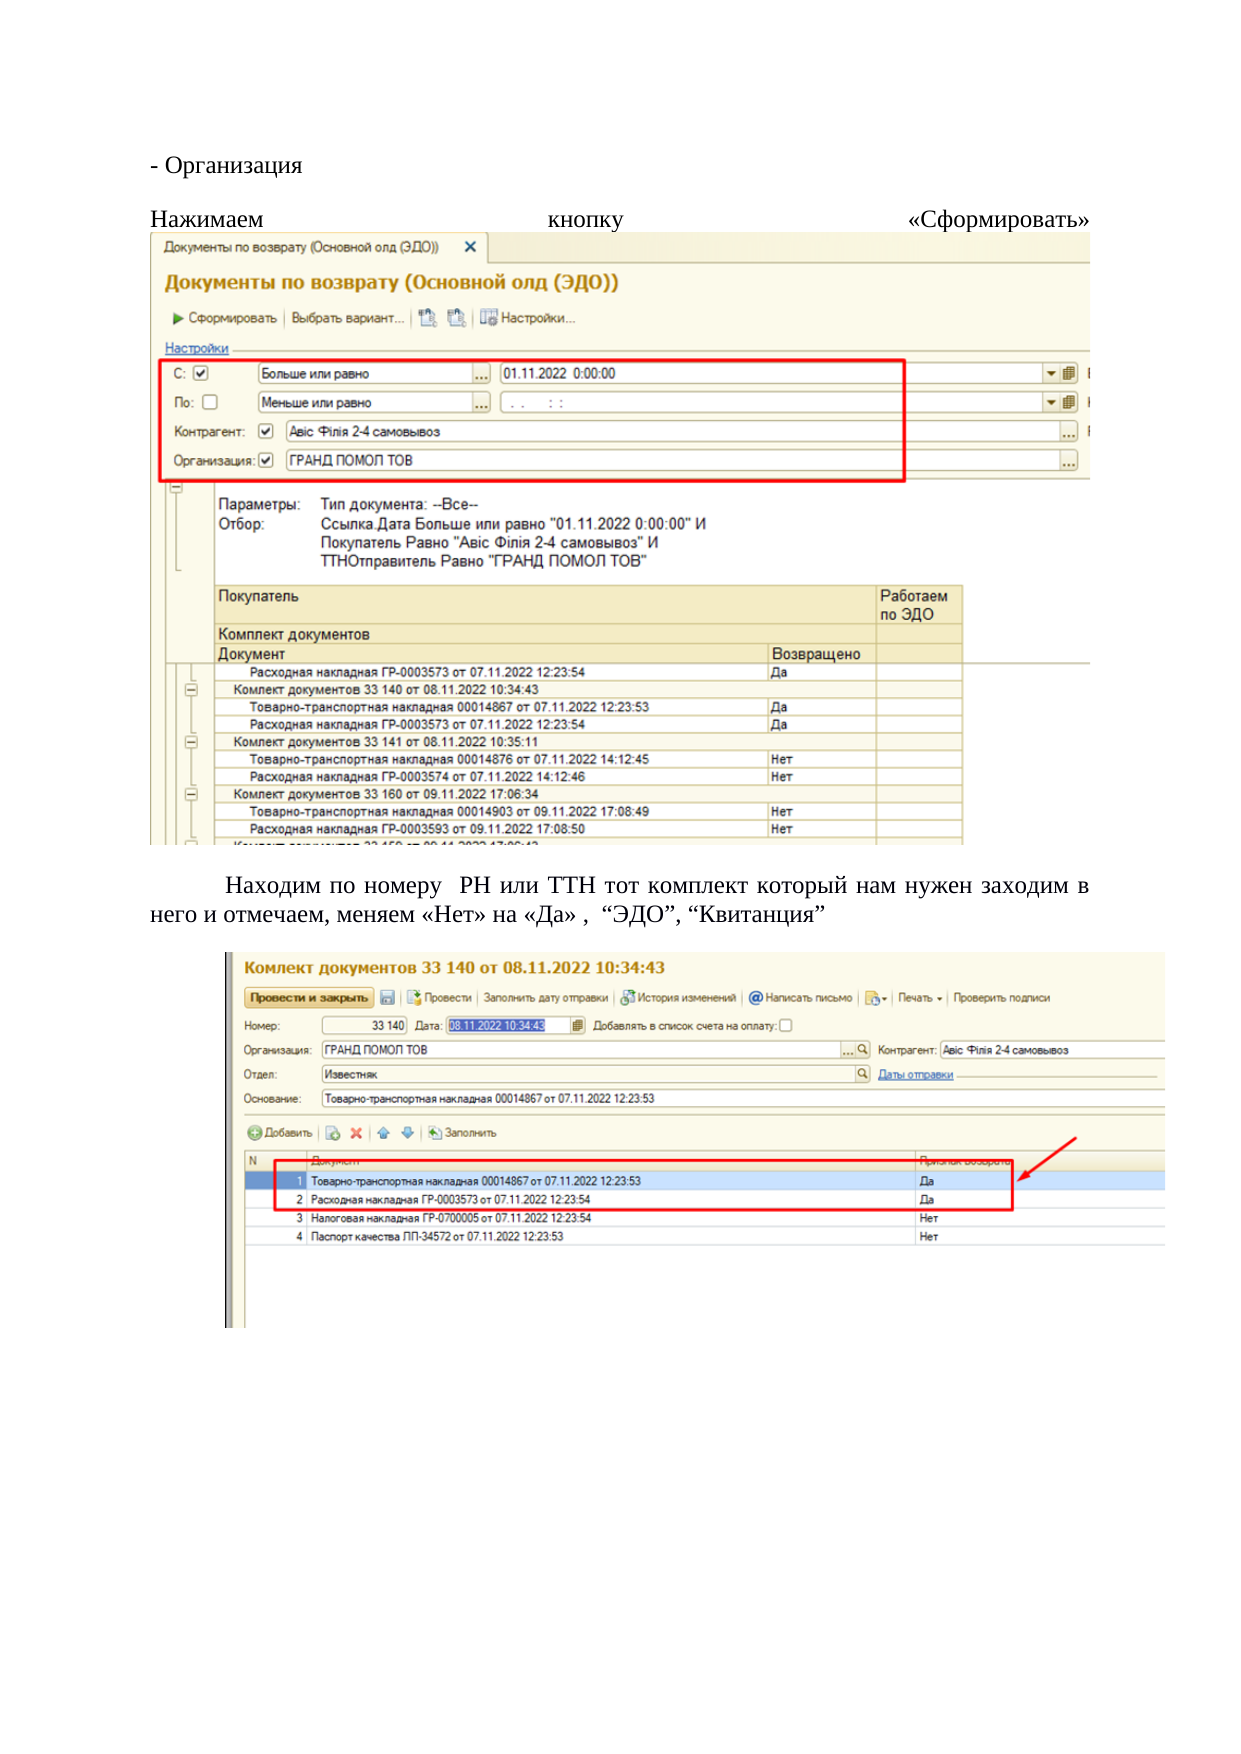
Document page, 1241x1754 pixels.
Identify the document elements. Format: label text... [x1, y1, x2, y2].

text - Организация [150, 150, 1090, 179]
picture [225, 952, 1166, 1328]
picture [150, 232, 1091, 845]
text Нажимаем кнопку «Сформировать» [150, 204, 1090, 232]
text Находим по номеру РН или ТТН тот комплект который нам нужен заходим в него и отмечаем, меняем «Нет» на «Да» , “ЭДО”, “Квитанция” [150, 870, 1090, 927]
